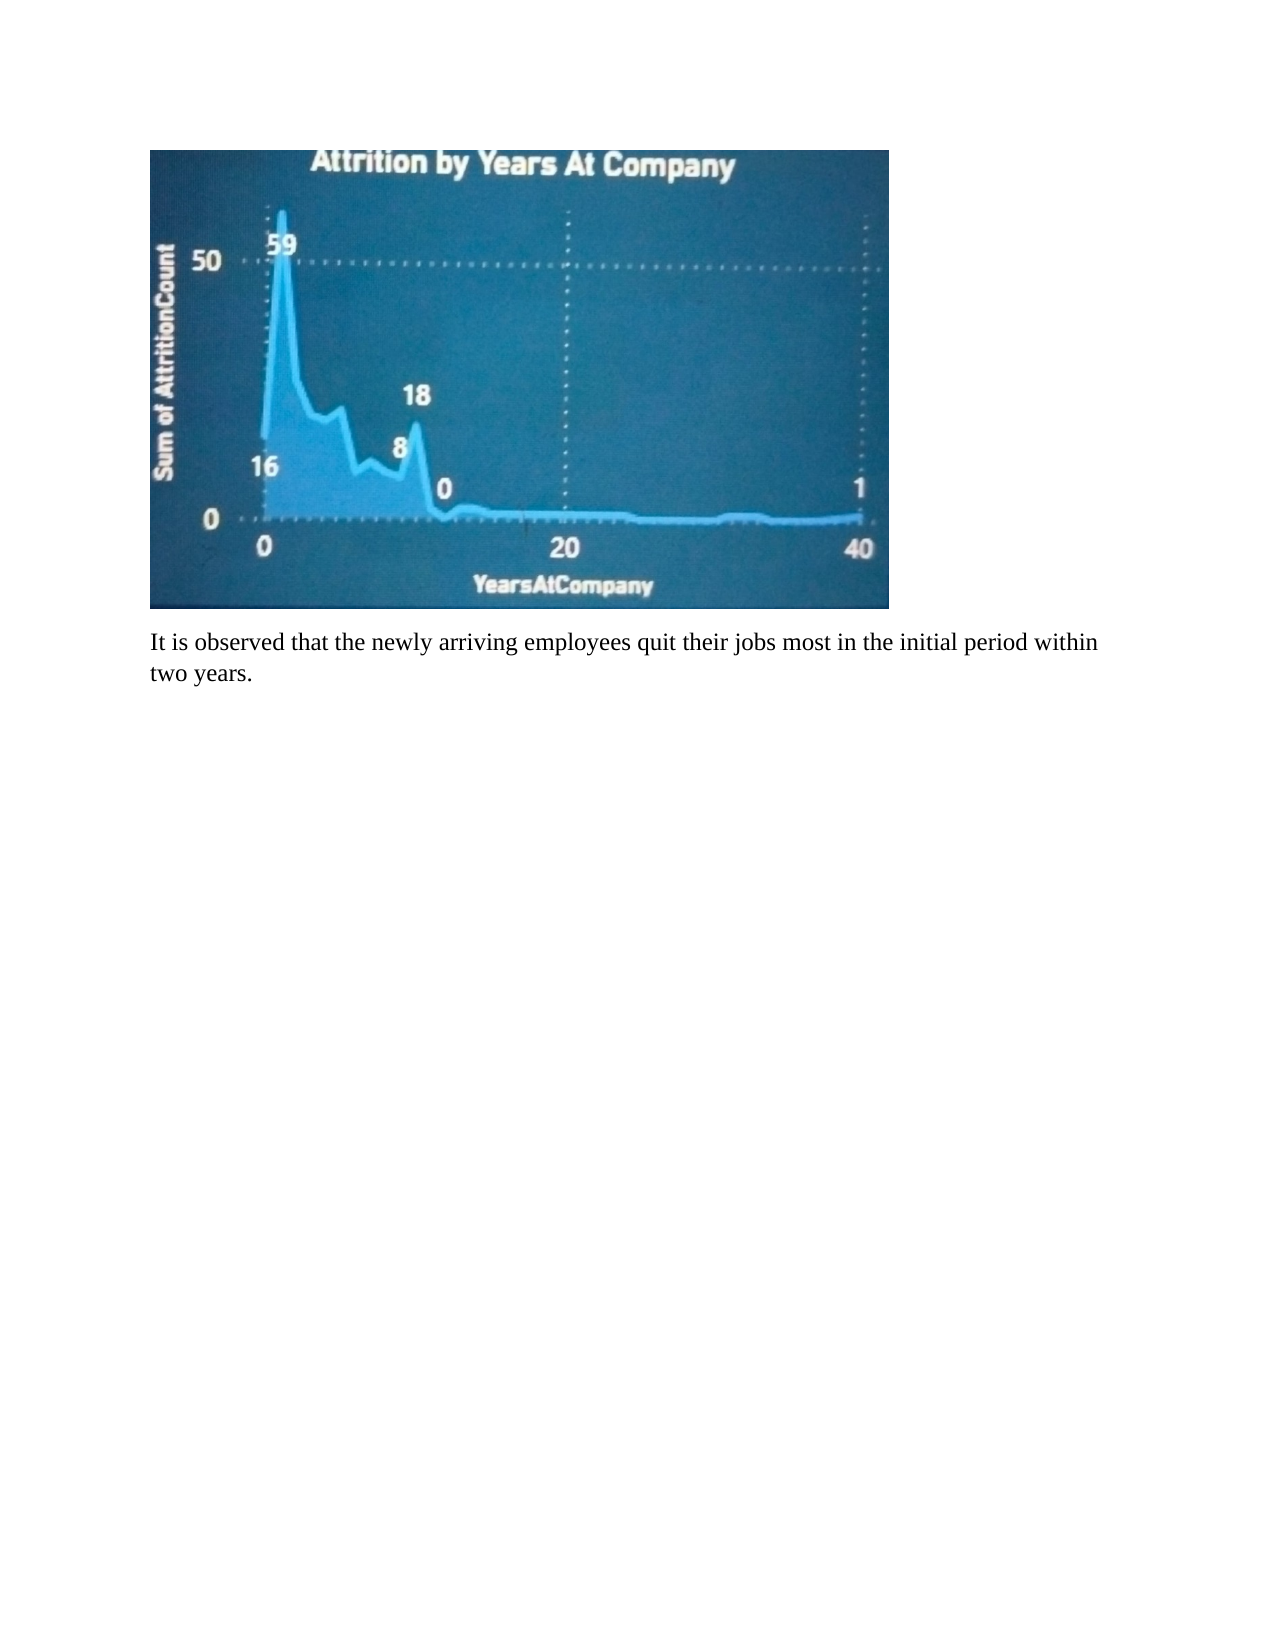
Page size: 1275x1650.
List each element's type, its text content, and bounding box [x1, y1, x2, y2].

text It is observed that the newly arriving employees quit their jobs most in the initial period within two years. [150, 627, 1125, 687]
picture [150, 150, 889, 609]
